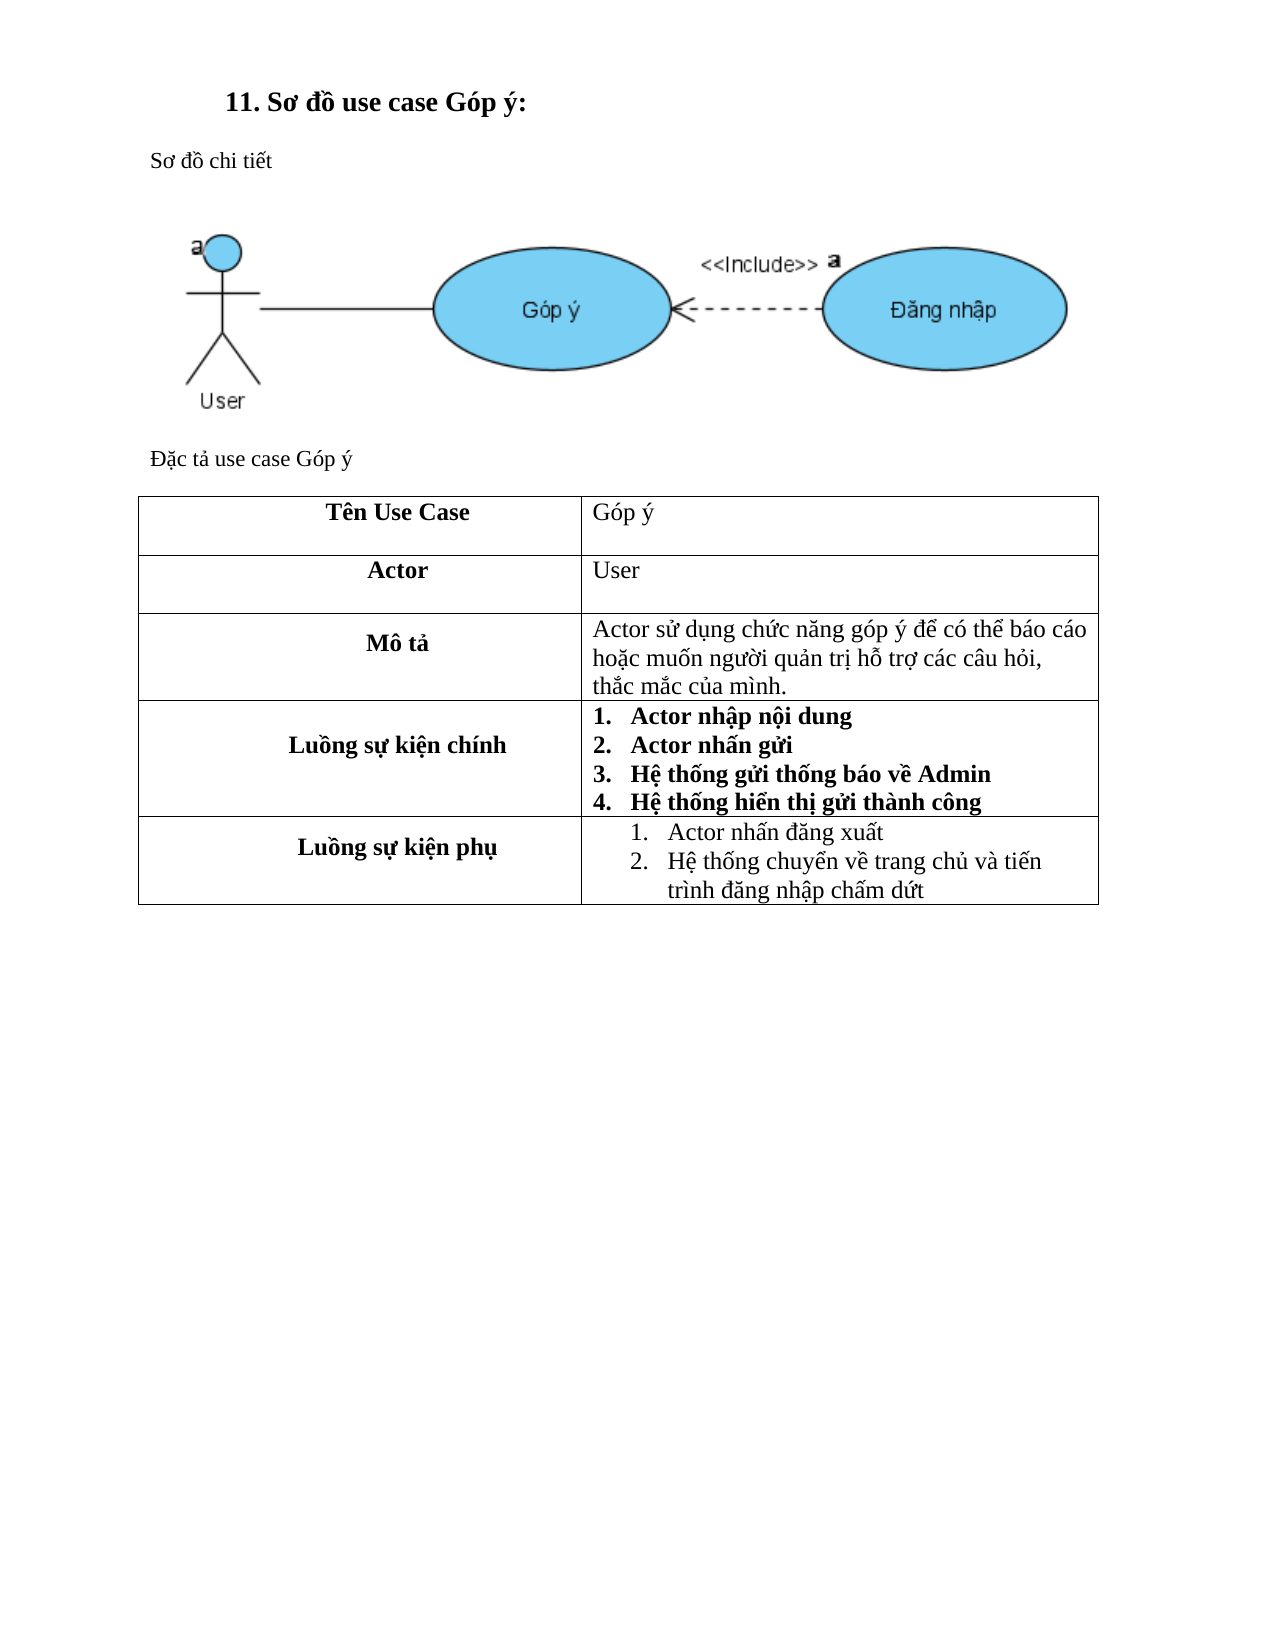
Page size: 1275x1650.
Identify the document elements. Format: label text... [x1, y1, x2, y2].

text Sơ đồ chi tiết [150, 147, 1125, 173]
text Đặc tả use case Góp ý [150, 445, 1125, 471]
table_cell Actor nhấn đăng xuất Hệ thống chuyển về trang chủ và tiến trình đăng nhập chấm dứt [582, 817, 1098, 903]
table_cell User [582, 556, 1098, 613]
table_cell Actor sử dụng chức năng góp ý để có thể báo cáo hoặc muốn người quản trị hỗ trợ các câu hỏi, thắc mắc của mình. [582, 614, 1098, 700]
table_cell Luồng sự kiện phụ [139, 817, 581, 903]
table_cell Mô tả [139, 614, 581, 700]
table_cell Actor [139, 556, 581, 613]
table_cell Actor nhập nội dung Actor nhấn gửi Hệ thống gửi thống báo về Admin Hệ thống hiển thị gửi thành công [582, 701, 1098, 816]
table_header Tên Use Case [139, 497, 581, 554]
table_header Góp ý [582, 497, 1098, 554]
table_cell Luồng sự kiện chính [139, 701, 581, 816]
subtitle 11. Sơ đồ use case Góp ý: [225, 85, 1125, 118]
picture [150, 198, 1085, 420]
